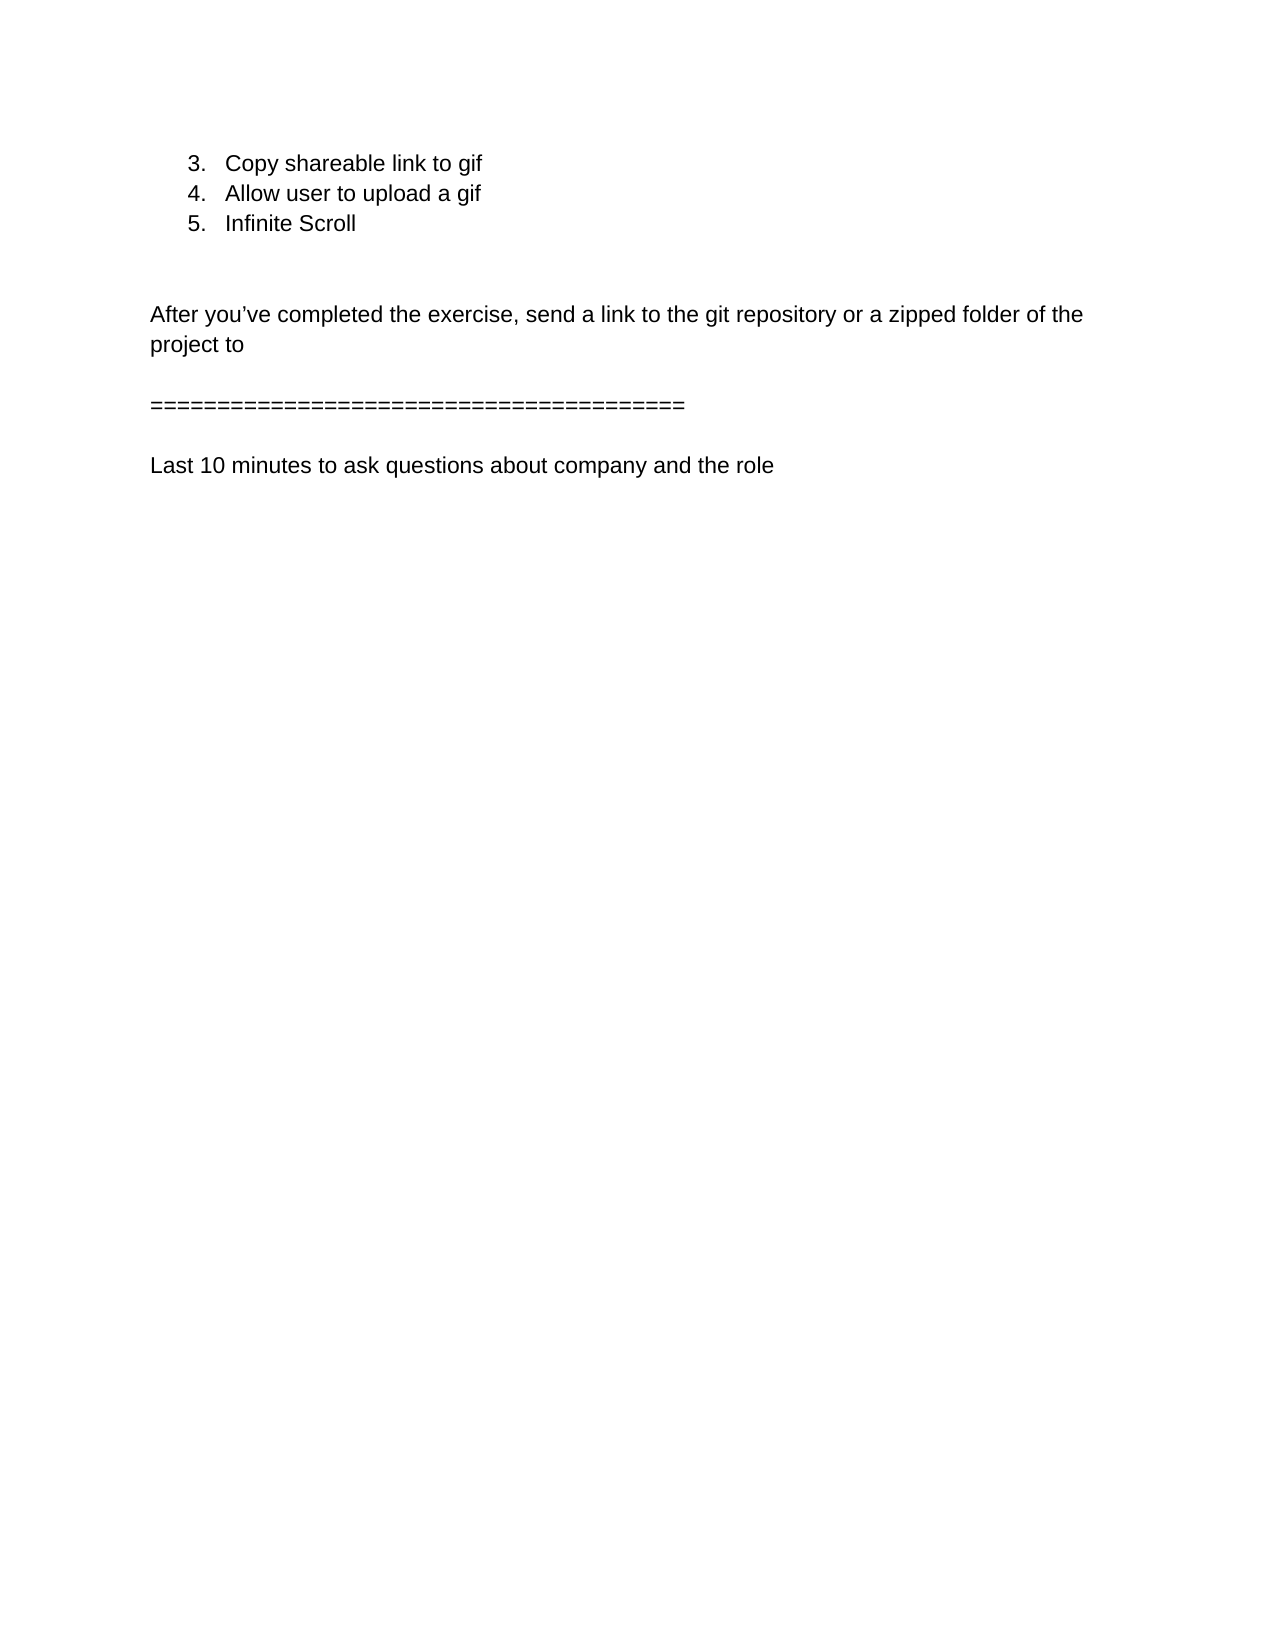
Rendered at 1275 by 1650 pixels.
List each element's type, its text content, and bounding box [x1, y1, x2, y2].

text Last 10 minutes to ask questions about company and the role [150, 452, 1125, 478]
list Copy shareable link to gif [187, 150, 1125, 176]
text ======================================== [150, 392, 1125, 418]
list Allow user to upload a gif [187, 180, 1125, 207]
list Infinite Scroll [187, 210, 1125, 237]
text After you’ve completed the exercise, send a link to the git repository or a zipped folder of the project to [150, 301, 1125, 358]
